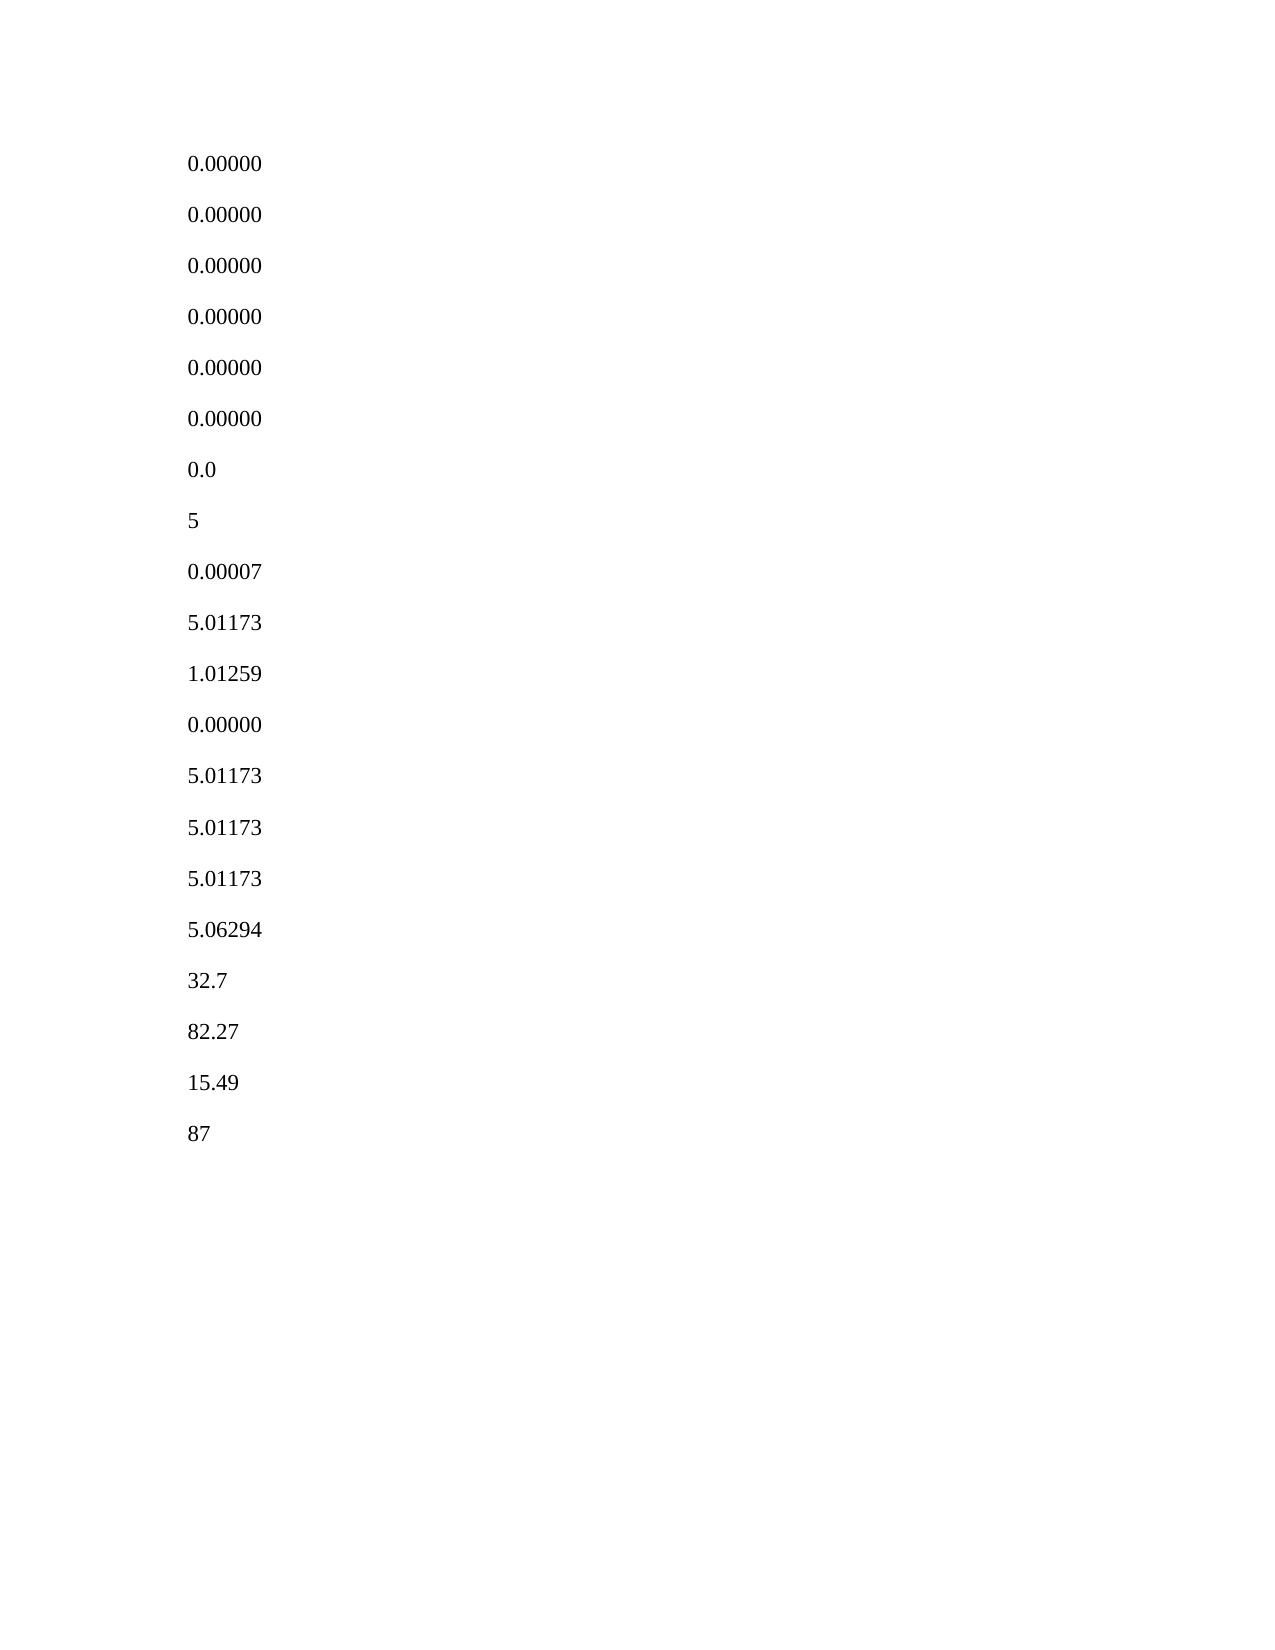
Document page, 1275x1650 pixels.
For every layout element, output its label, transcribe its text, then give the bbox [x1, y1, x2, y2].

table_cell 0.00000 [176, 252, 1076, 303]
table_cell 15.49 [176, 1069, 1076, 1120]
table_cell 0.00000 [176, 711, 1076, 762]
table_cell 0.00000 [176, 303, 1076, 354]
table_cell 82.27 [176, 1018, 1076, 1069]
table_cell 0.00007 [176, 558, 1076, 609]
table_cell 5.06294 [176, 916, 1076, 967]
table_cell 5 [176, 507, 1076, 558]
table_cell 0.00000 [176, 354, 1076, 405]
table_cell 1.01259 [176, 660, 1076, 711]
table_cell 0.00000 [176, 150, 1076, 201]
table_cell 5.01173 [176, 865, 1076, 916]
table_cell 5.01173 [176, 763, 1076, 813]
table_cell 0.0 [176, 456, 1076, 507]
table_cell 87 [176, 1120, 1076, 1171]
table_cell 32.7 [176, 967, 1076, 1018]
table_cell 0.00000 [176, 405, 1076, 456]
table_cell 5.01173 [176, 609, 1076, 660]
table_cell 5.01173 [176, 814, 1076, 864]
table_cell 0.00000 [176, 201, 1076, 252]
